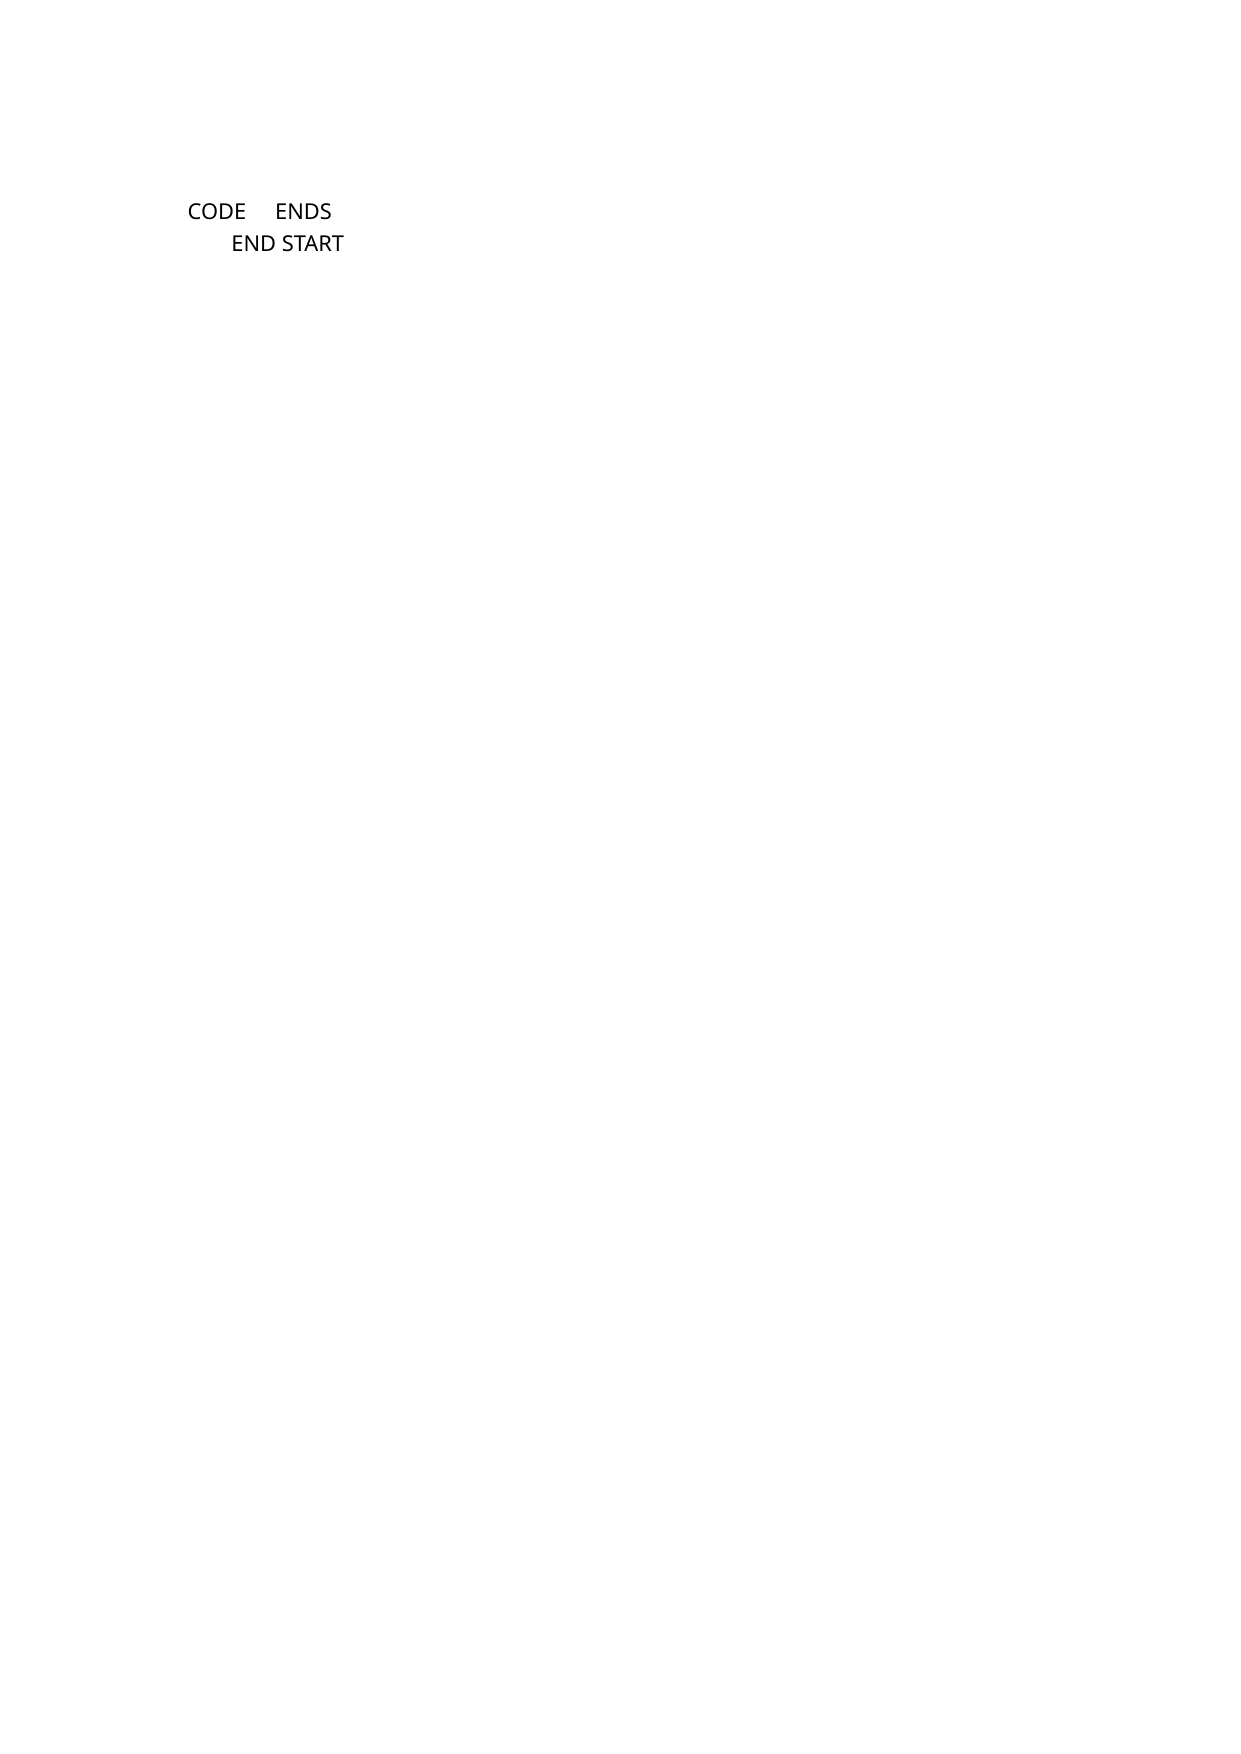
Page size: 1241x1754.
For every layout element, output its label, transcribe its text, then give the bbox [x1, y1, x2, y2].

text CODE ENDS [187, 194, 1053, 227]
text END START [187, 227, 1053, 259]
